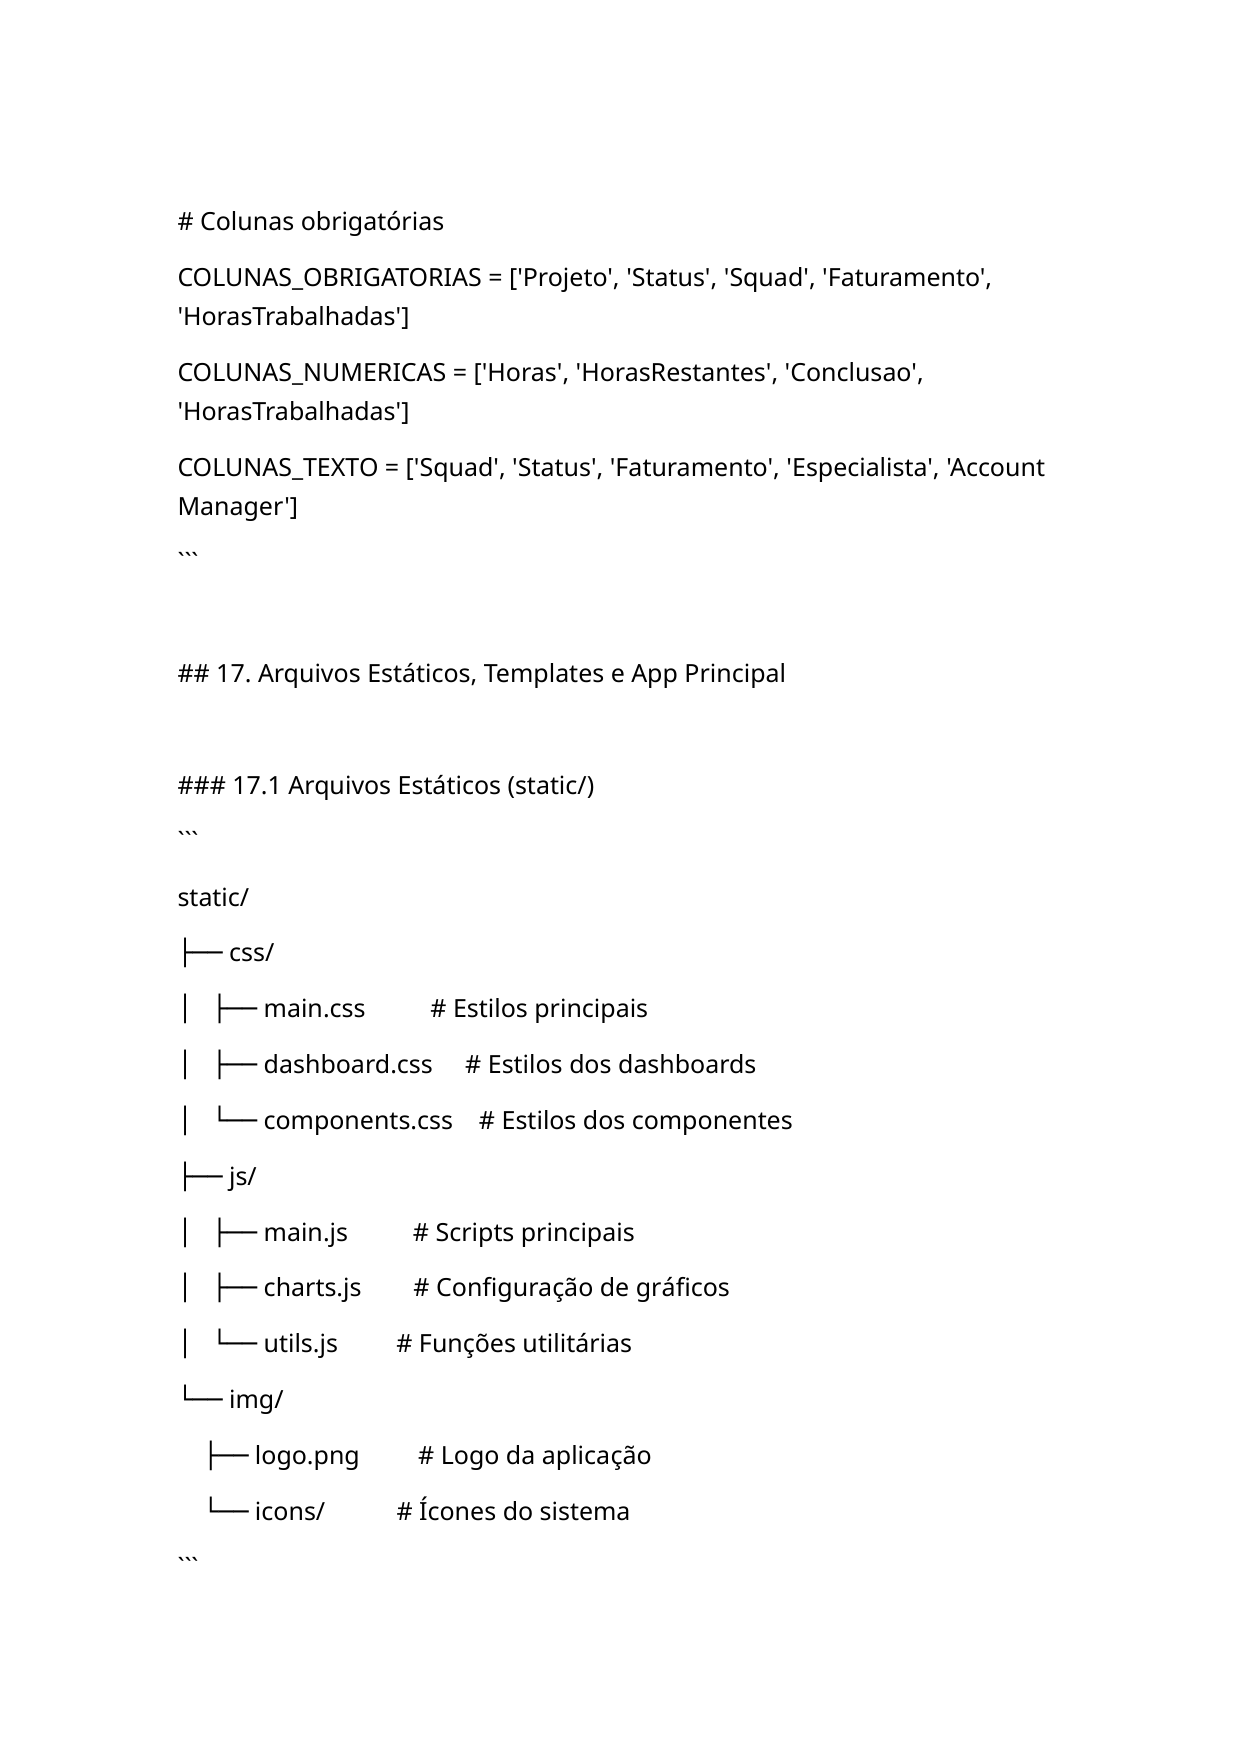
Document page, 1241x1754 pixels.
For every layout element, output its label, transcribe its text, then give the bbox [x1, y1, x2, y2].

text ├── js/ [177, 1158, 1063, 1192]
text │ ├── main.css # Estilos principais [177, 991, 1063, 1025]
text ``` [177, 823, 1063, 857]
text └── icons/ # Ícones do sistema [177, 1493, 1063, 1527]
text │ └── utils.js # Funções utilitárias [177, 1326, 1063, 1360]
text ## 17. Arquivos Estáticos, Templates e App Principal [177, 656, 1063, 690]
text static/ [177, 879, 1063, 913]
text ``` [177, 1549, 1063, 1583]
text └── img/ [177, 1382, 1063, 1416]
text COLUNAS_OBRIGATORIAS = ['Projeto', 'Status', 'Squad', 'Faturamento', 'HorasTrabalhadas'] [177, 259, 1063, 332]
text COLUNAS_NUMERICAS = ['Horas', 'HorasRestantes', 'Conclusao', 'HorasTrabalhadas'] [177, 354, 1063, 427]
text # Colunas obrigatórias [177, 203, 1063, 237]
text │ ├── main.js # Scripts principais [177, 1214, 1063, 1248]
text ``` [177, 544, 1063, 578]
text ├── logo.png # Logo da aplicação [177, 1438, 1063, 1472]
text COLUNAS_TEXTO = ['Squad', 'Status', 'Faturamento', 'Especialista', 'Account Manager'] [177, 449, 1063, 522]
text ### 17.1 Arquivos Estáticos (static/) [177, 768, 1063, 802]
text │ ├── dashboard.css # Estilos dos dashboards [177, 1047, 1063, 1081]
text │ └── components.css # Estilos dos componentes [177, 1103, 1063, 1137]
text │ ├── charts.js # Configuração de gráficos [177, 1270, 1063, 1304]
text ├── css/ [177, 935, 1063, 969]
